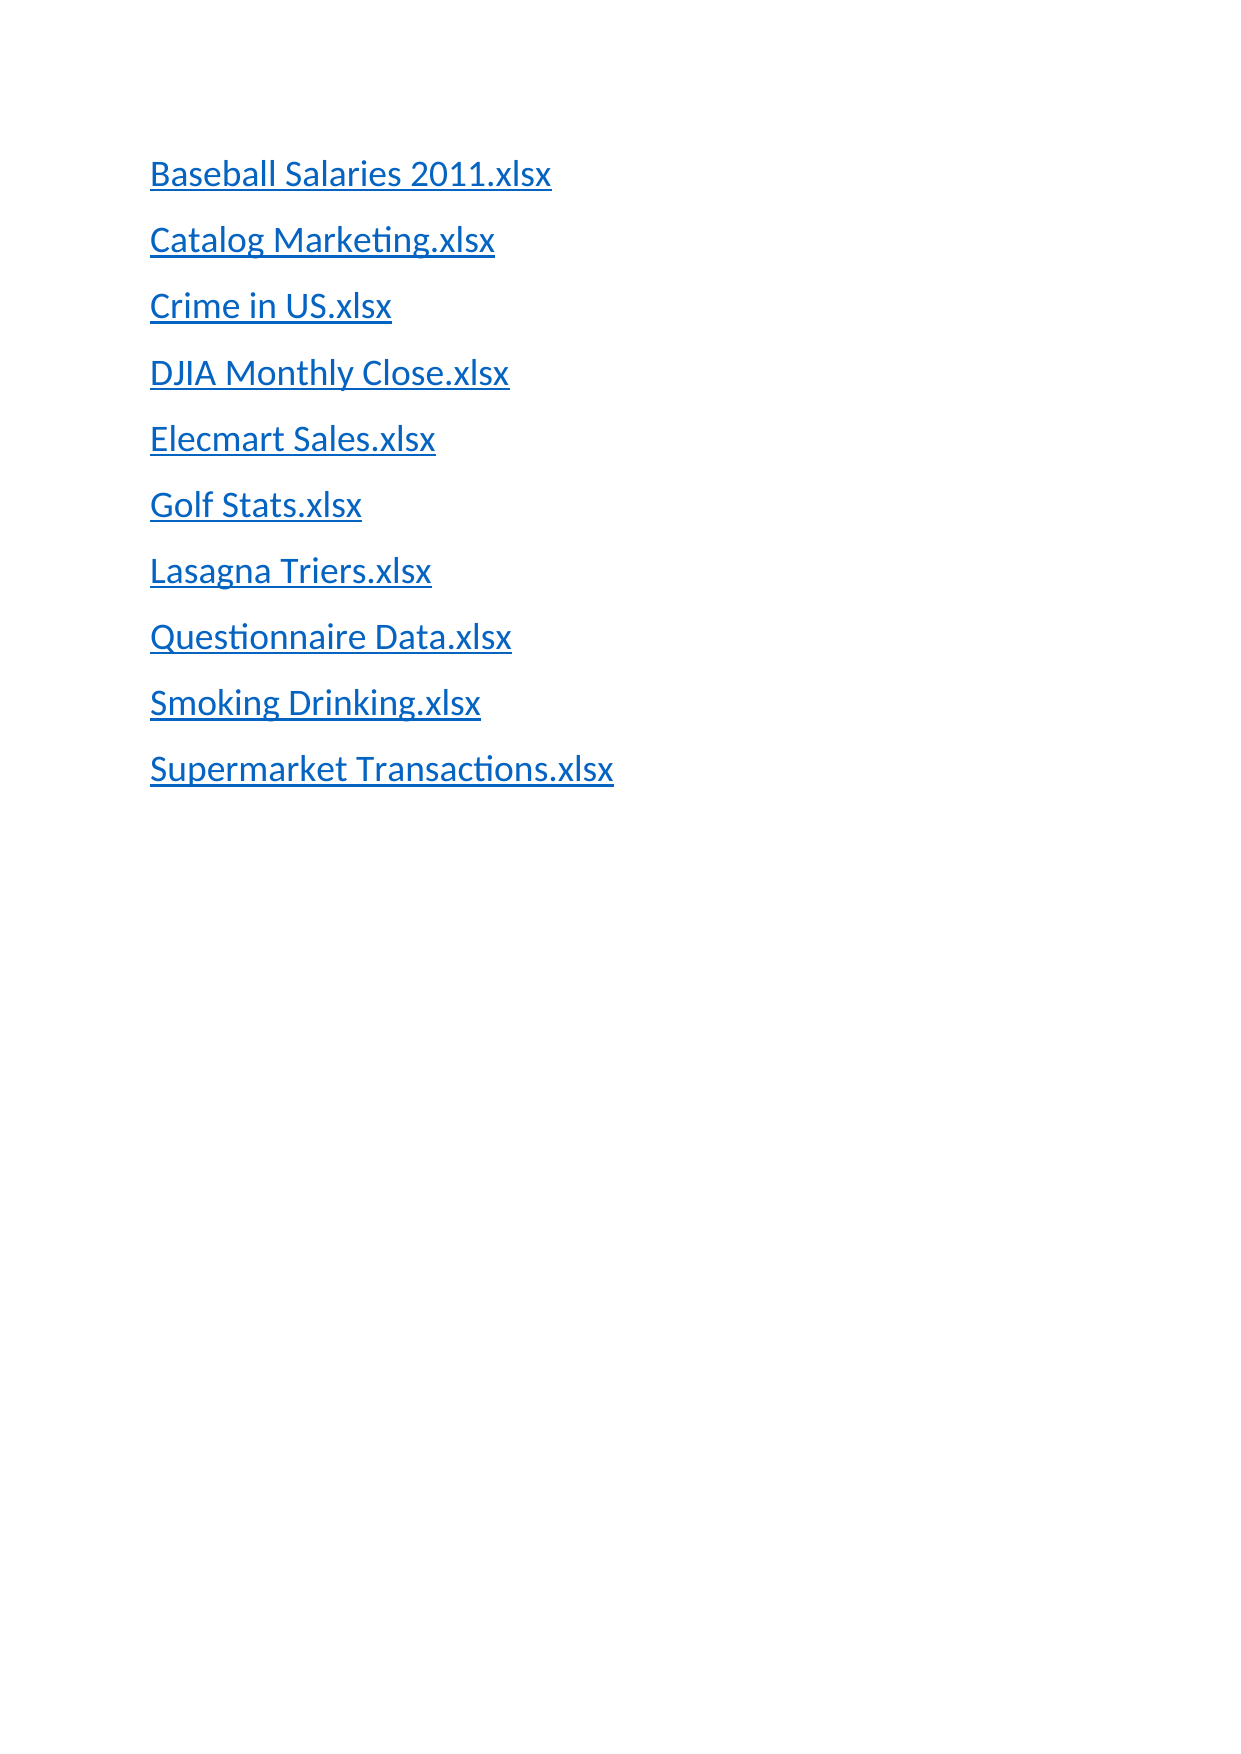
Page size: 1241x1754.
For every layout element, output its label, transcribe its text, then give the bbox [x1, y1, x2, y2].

text Golf Stats.xlsx [150, 481, 1090, 527]
text Supermarket Transactions.xlsx [150, 745, 1090, 791]
text DJIA Monthly Close.xlsx [150, 348, 1090, 394]
text Catalog Marketing.xlsx [150, 216, 1090, 262]
text Crime in US.xlsx [150, 282, 1090, 328]
text Baseball Salaries 2011.xlsx [150, 150, 1090, 196]
text Lasagna Triers.xlsx [150, 547, 1090, 593]
text Questionnaire Data.xlsx [150, 613, 1090, 659]
text Smoking Drinking.xlsx [150, 679, 1090, 725]
text Elecmart Sales.xlsx [150, 414, 1090, 460]
